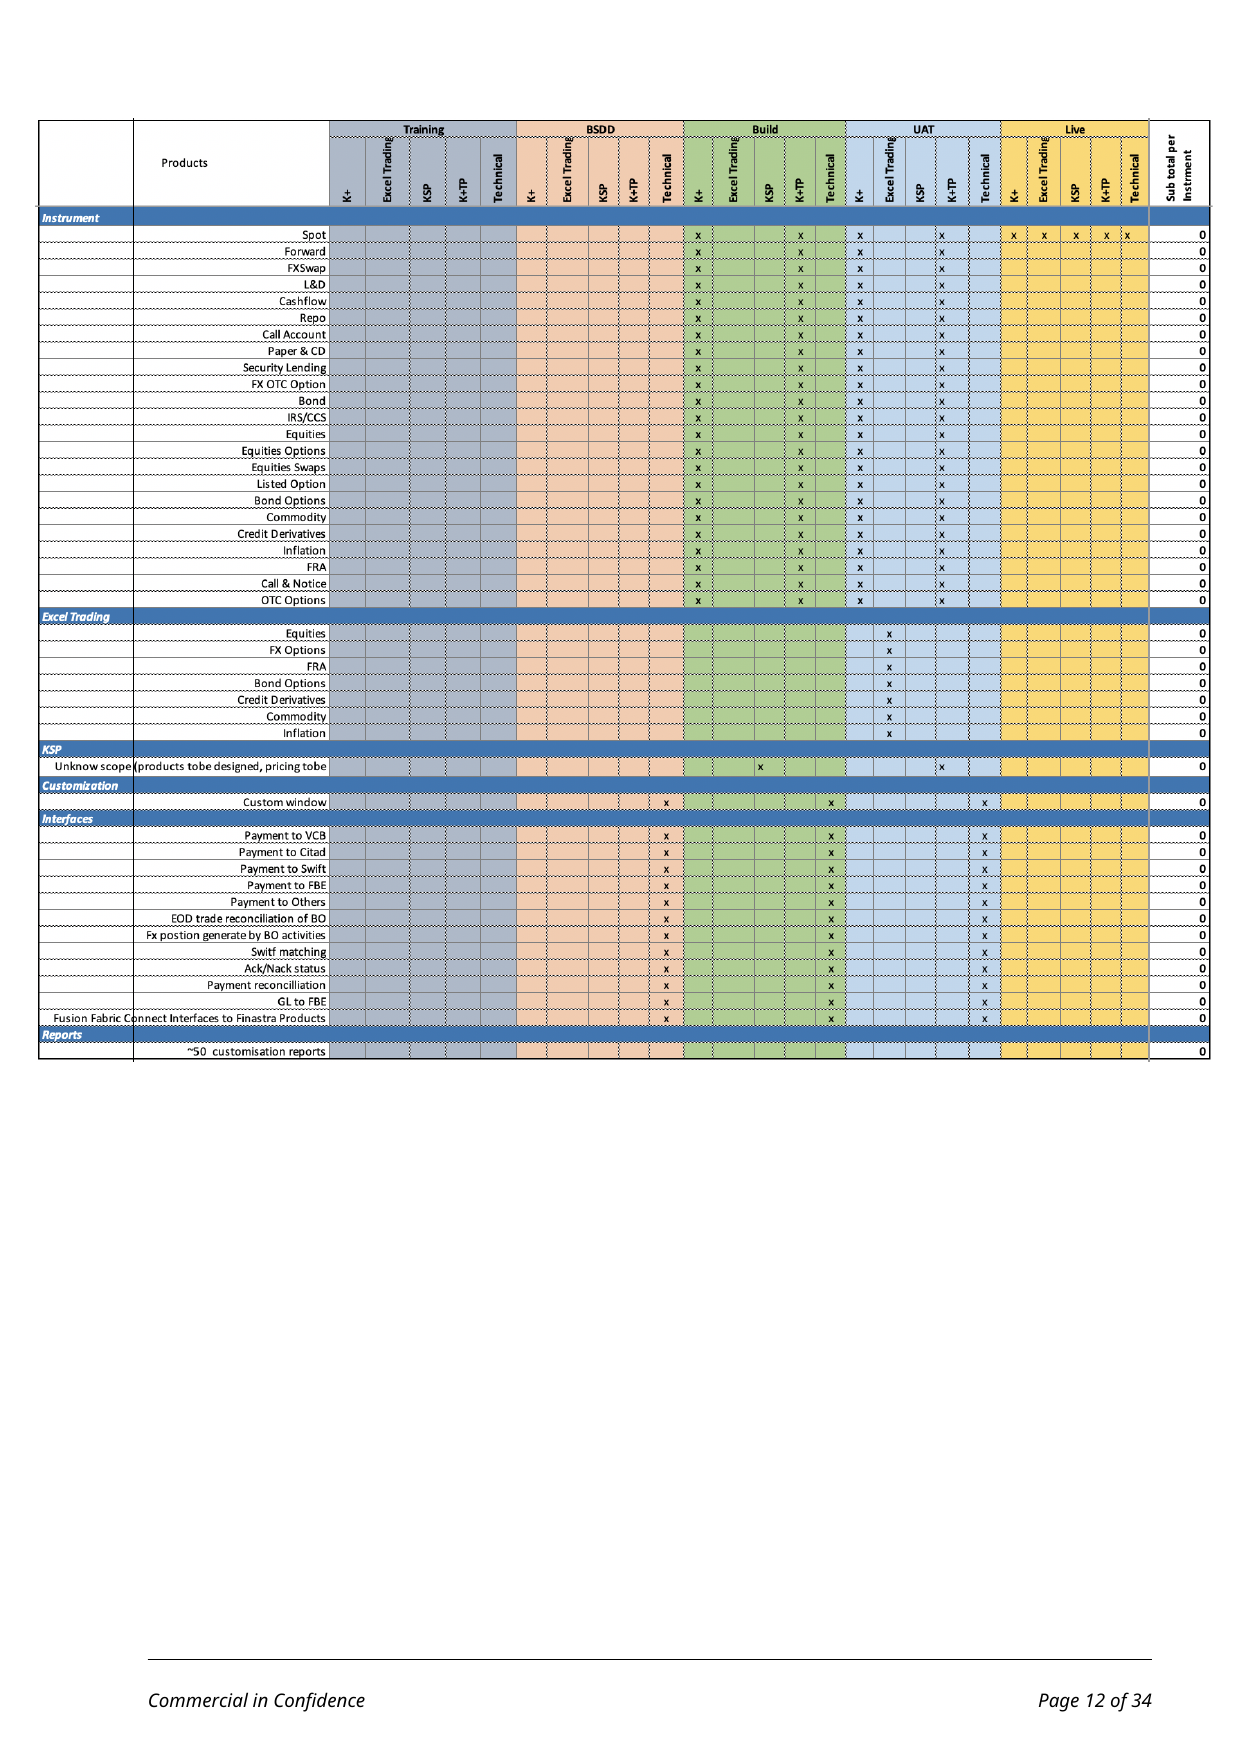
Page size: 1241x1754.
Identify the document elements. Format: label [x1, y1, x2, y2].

picture [134, 118, 1213, 1062]
picture [35, 118, 133, 1062]
